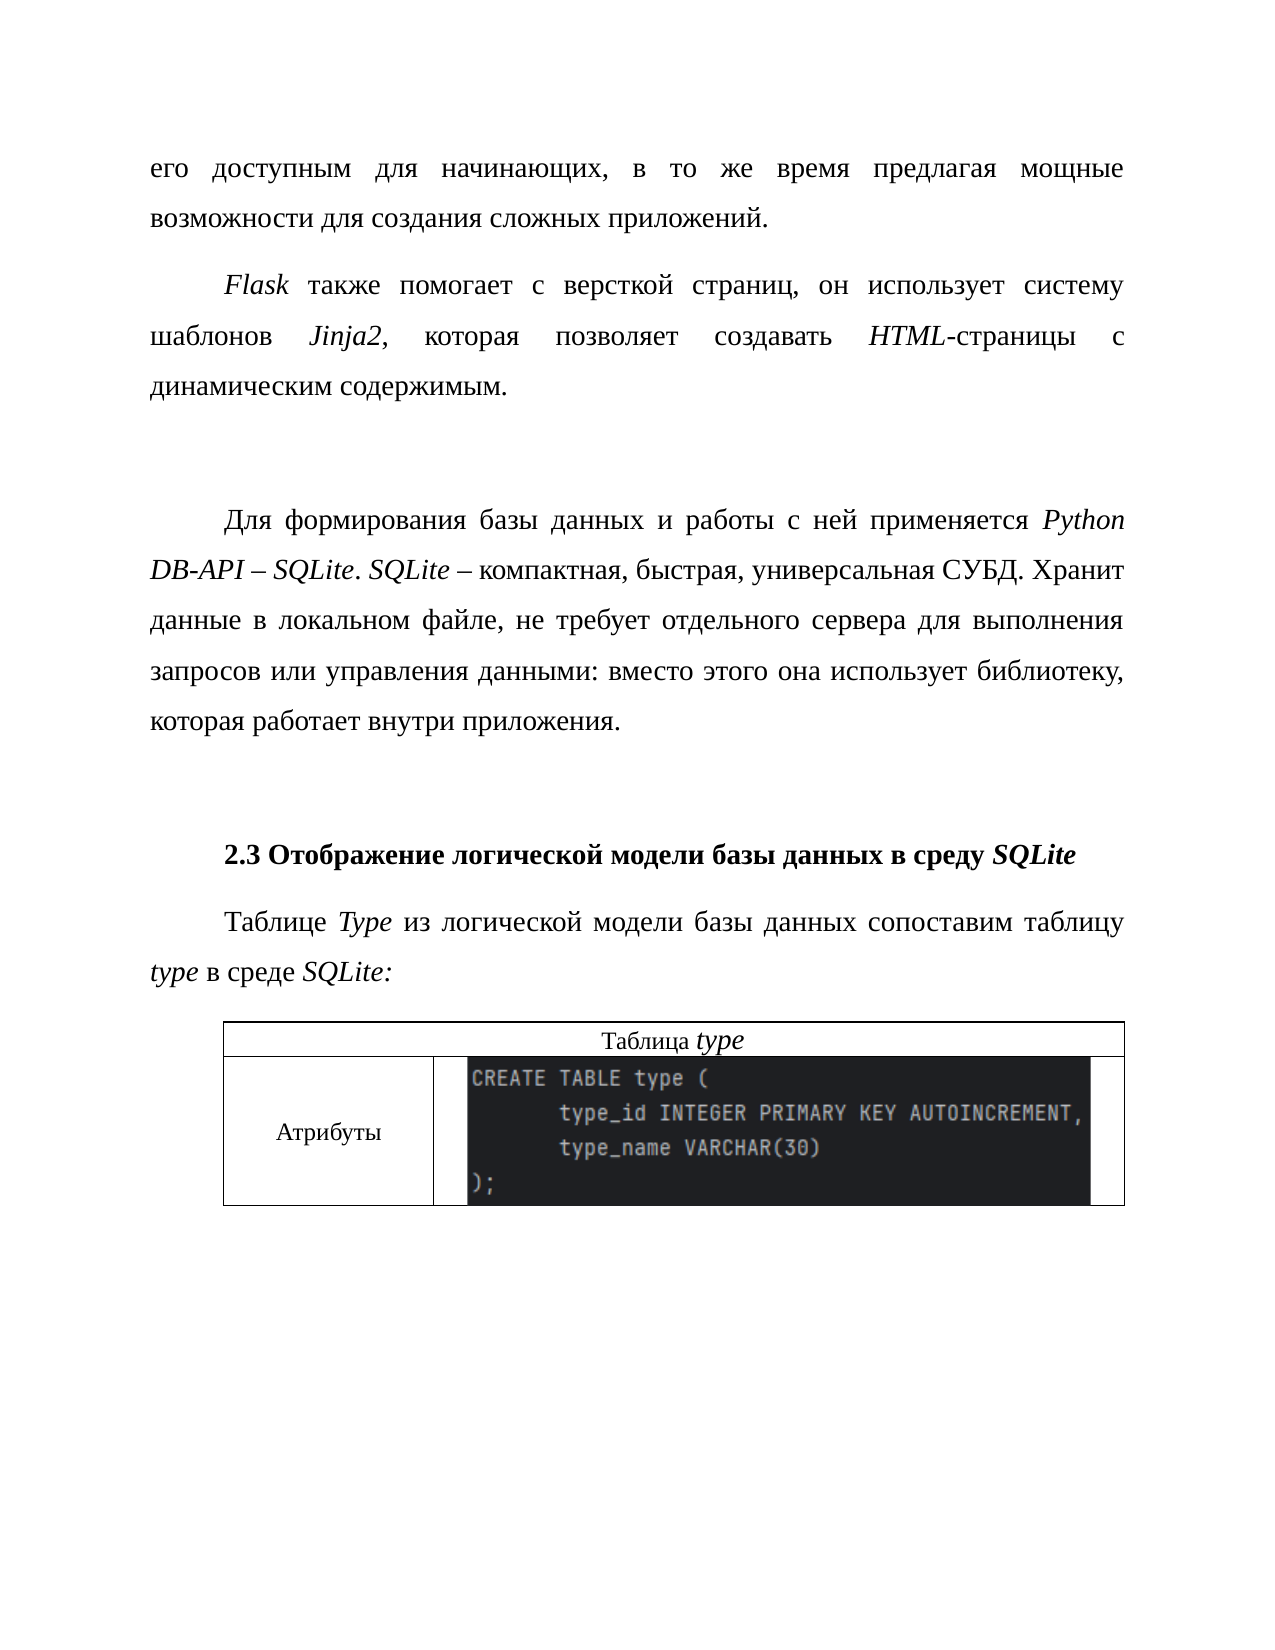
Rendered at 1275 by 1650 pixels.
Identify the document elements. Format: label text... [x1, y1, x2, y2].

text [150, 150, 1125, 234]
text 2.3 Отображение логической модели базы данных в среду SQLite [150, 837, 1125, 871]
table_header Таблица type [224, 1023, 1124, 1056]
table_cell [434, 1057, 467, 1205]
text Для формирования базы данных и работы с ней применяется Python DB-API – SQLite. SQLite – компактная, быстрая, универсальная СУБД. Хранит данные в локальном файле, не требует отдельного сервера для выполнения запросов или управления данными: вместо этого она использует библиотеку, которая работает внутри приложения. [150, 502, 1125, 737]
table_cell [1091, 1057, 1124, 1205]
picture [467, 1057, 1091, 1206]
table_cell Атрибуты [224, 1057, 433, 1205]
text Flask также помогает с версткой страниц, он использует систему шаблонов Jinja2, которая позволяет создавать HTML-страницы с динамическим содержимым. [150, 267, 1125, 401]
text Таблице Type из логической модели базы данных сопоставим таблицу type в среде SQLite: [150, 904, 1125, 988]
